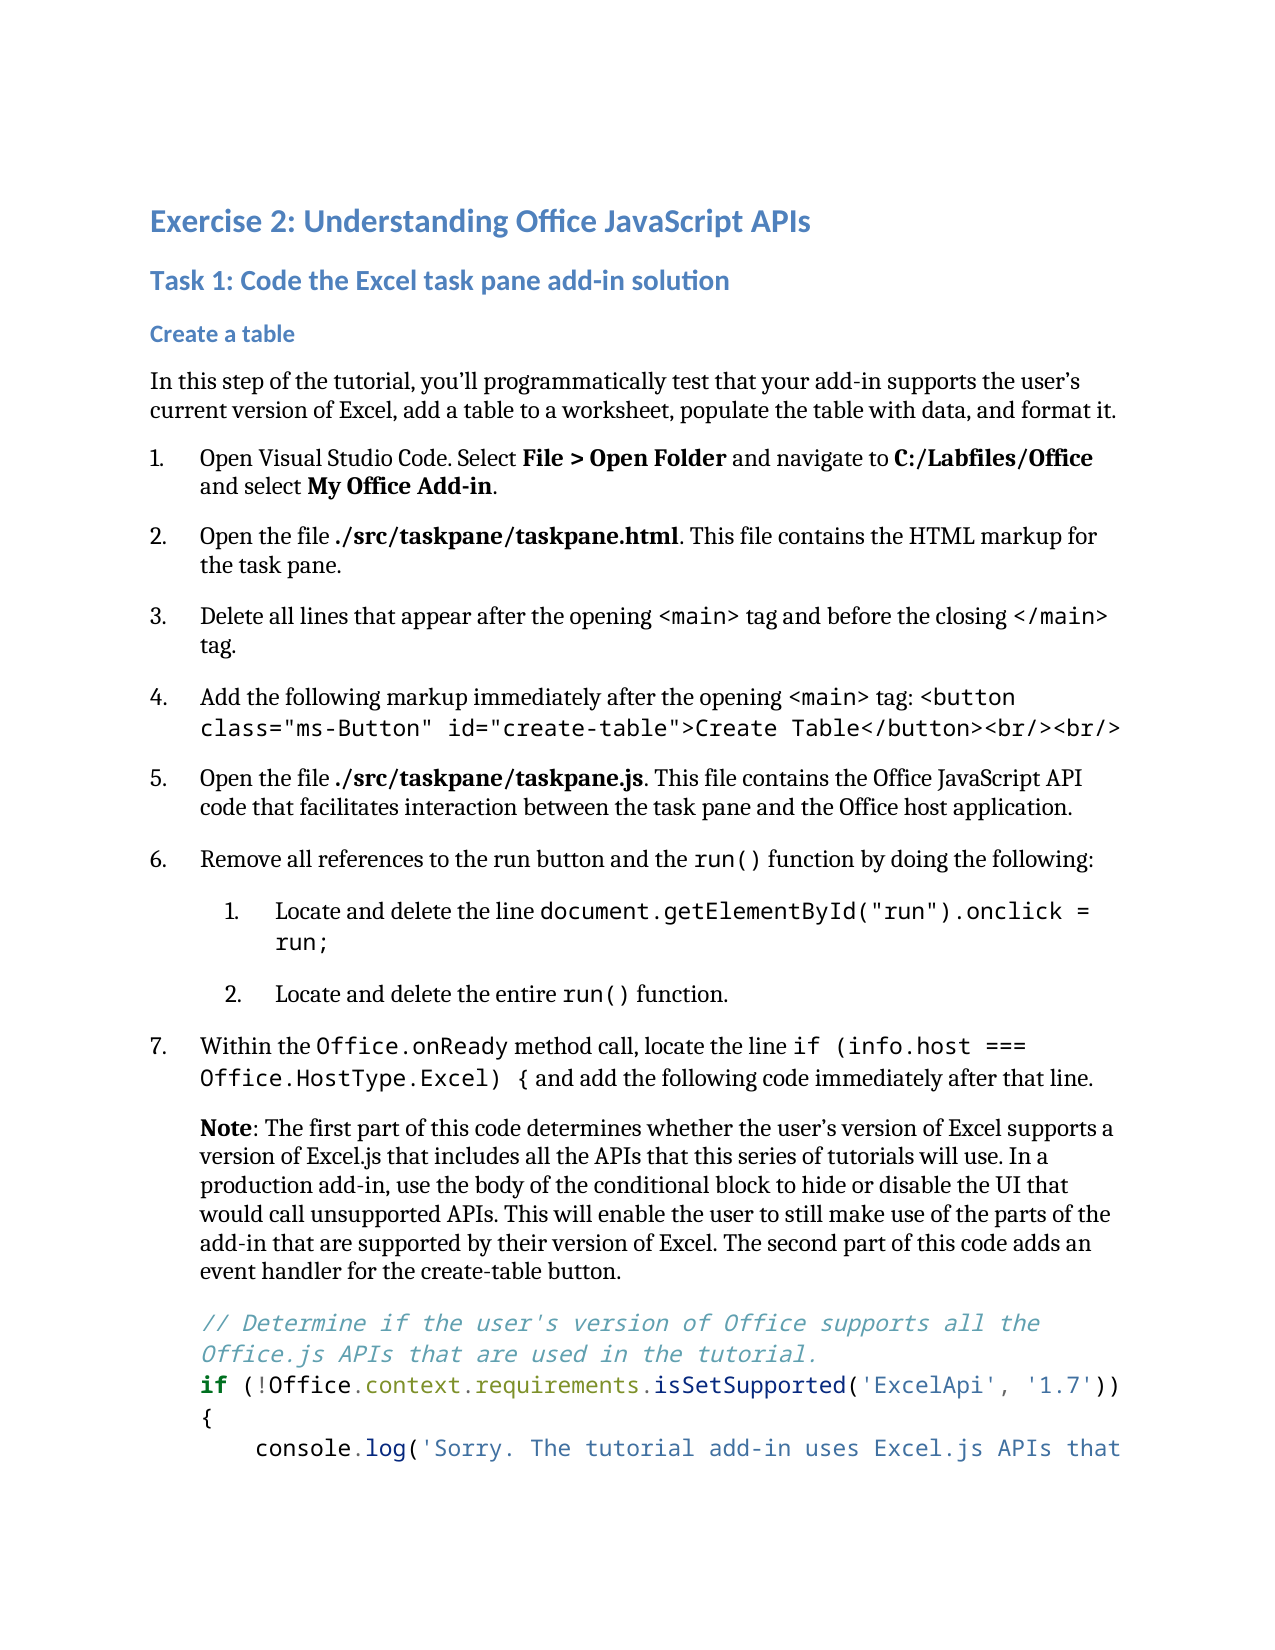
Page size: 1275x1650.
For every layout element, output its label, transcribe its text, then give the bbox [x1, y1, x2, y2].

subtitle Exercise 2: Understanding Office JavaScript APIs [150, 200, 1125, 241]
list Open Visual Studio Code. Select File > Open Folder and navigate to C:/Labfiles/Office and select My Office Add-in. [150, 443, 1125, 501]
list Within the Office.onReady method call, locate the line if (info.host === Office.HostType.Excel) { and add the following code immediately after that line. [150, 1030, 1125, 1093]
list Note: The first part of this code determines whether the user’s version of Excel supports a version of Excel.js that includes all the APIs that this series of tutorials will use. In a production add-in, use the body of the conditional block to hide or disable the UI that would call unsupported APIs. This will enable the user to still make use of the parts of the add-in that are supported by their version of Excel. The second part of this code adds an event handler for the create-table button. [150, 1113, 1125, 1286]
list Delete all lines that appear after the opening <main> tag and before the closing </main> tag. [150, 600, 1125, 660]
list Locate and delete the line document.getElementById("run").onclick = run; [225, 895, 1125, 957]
subtitle Create a table [150, 318, 1125, 348]
list Remove all references to the run button and the run() function by doing the following: [150, 843, 1125, 874]
list Locate and delete the entire run() function. [225, 978, 1125, 1009]
list Open the file ./src/taskpane/taskpane.js. This file contains the Office JavaScript API code that facilitates interaction between the task pane and the Office host application. [150, 764, 1125, 822]
list Open the file ./src/taskpane/taskpane.html. This file contains the HTML markup for the task pane. [150, 522, 1125, 579]
list Add the following markup immediately after the opening <main> tag: <button class="ms-Button" id="create-table">Create Table</button><br/><br/> [150, 681, 1125, 743]
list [150, 1307, 1125, 1463]
subtitle Task 1: Code the Excel task pane add-in solution [150, 262, 1125, 297]
text In this step of the tutorial, you’ll programmatically test that your add-in supports the user’s current version of Excel, add a table to a worksheet, populate the table with data, and format it. [150, 367, 1125, 425]
